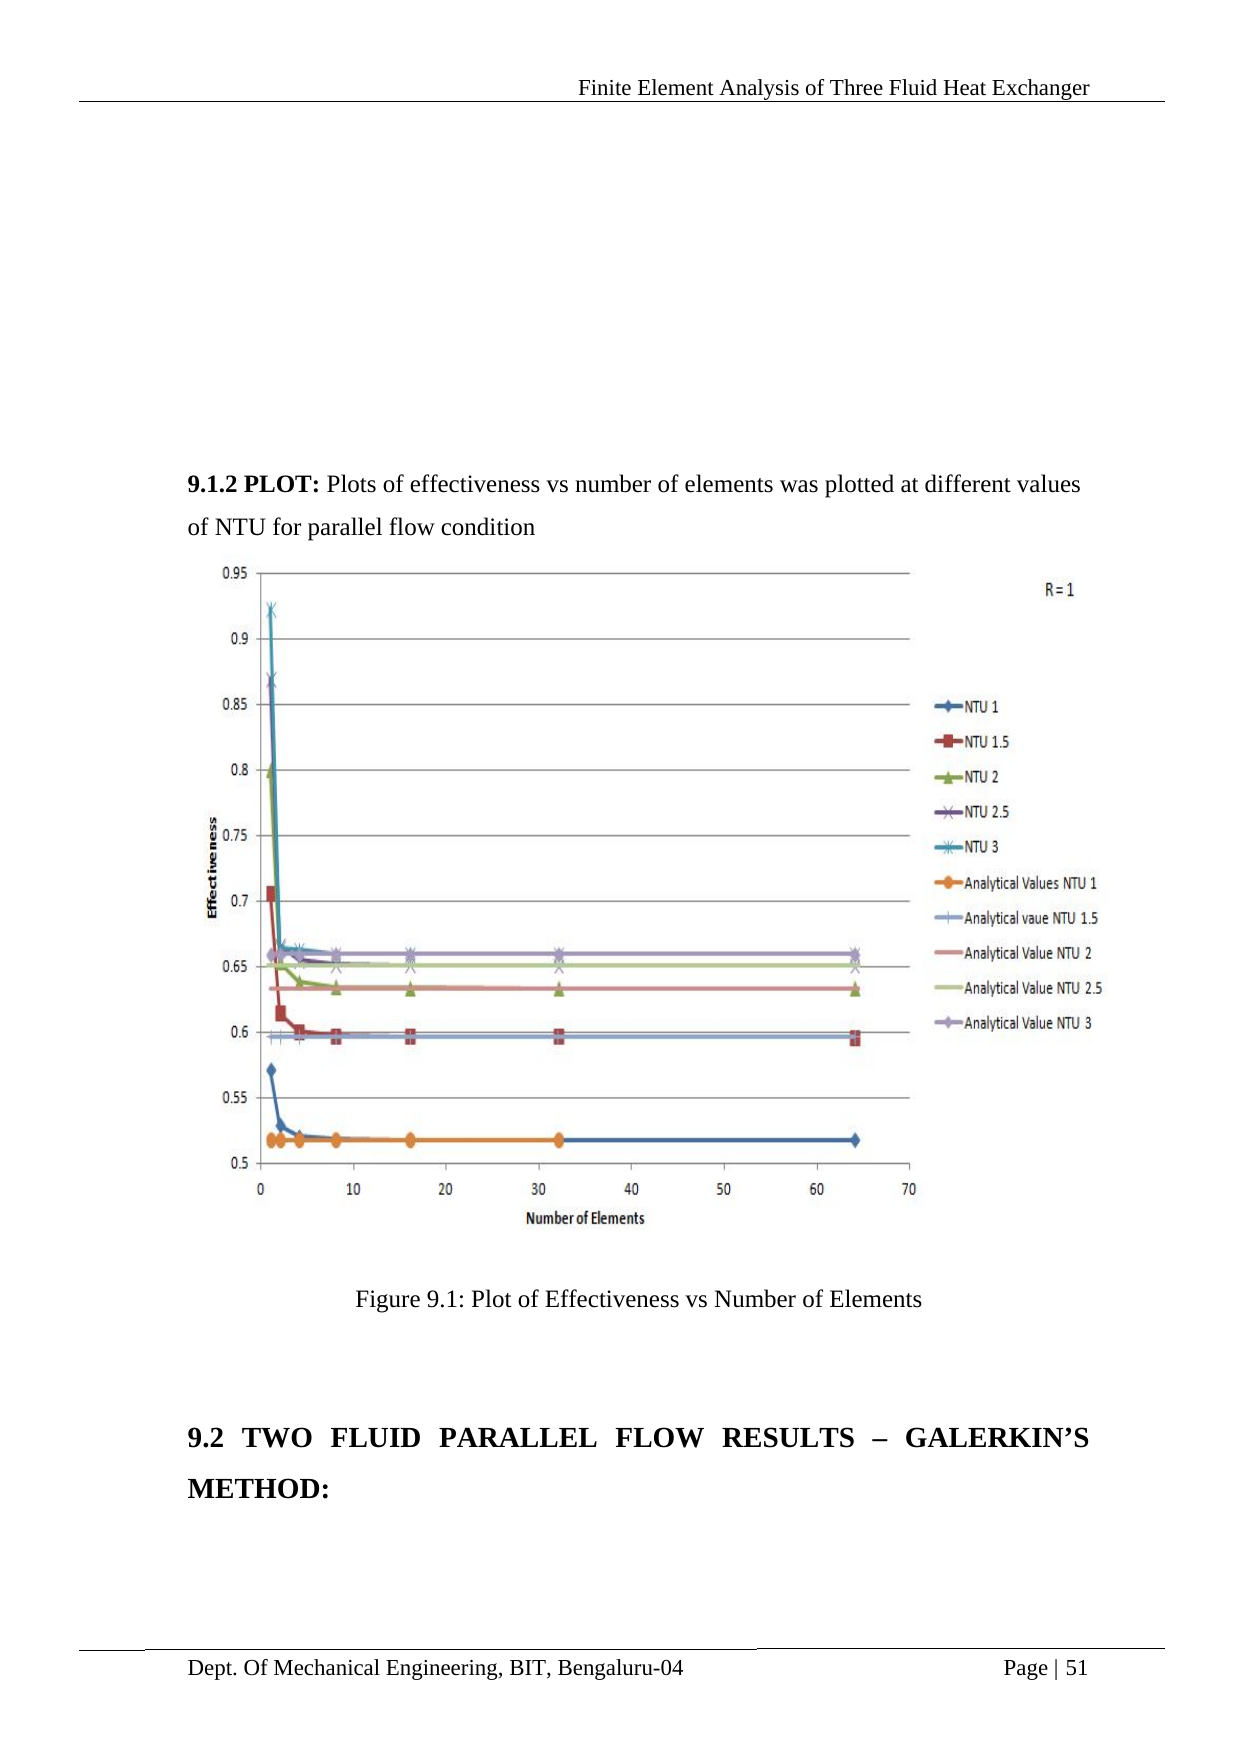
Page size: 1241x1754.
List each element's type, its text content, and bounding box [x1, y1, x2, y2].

text 9.2 TWO FLUID PARALLEL FLOW RESULTS – GALERKIN’S METHOD: [187, 1421, 1090, 1504]
picture [187, 554, 1110, 1246]
text 9.1.2 PLOT: Plots of effectiveness vs number of elements was plotted at different values of NTU for parallel flow condition [187, 469, 1090, 554]
text Figure 9.1: Plot of Effectiveness vs Number of Elements [187, 1284, 1090, 1313]
